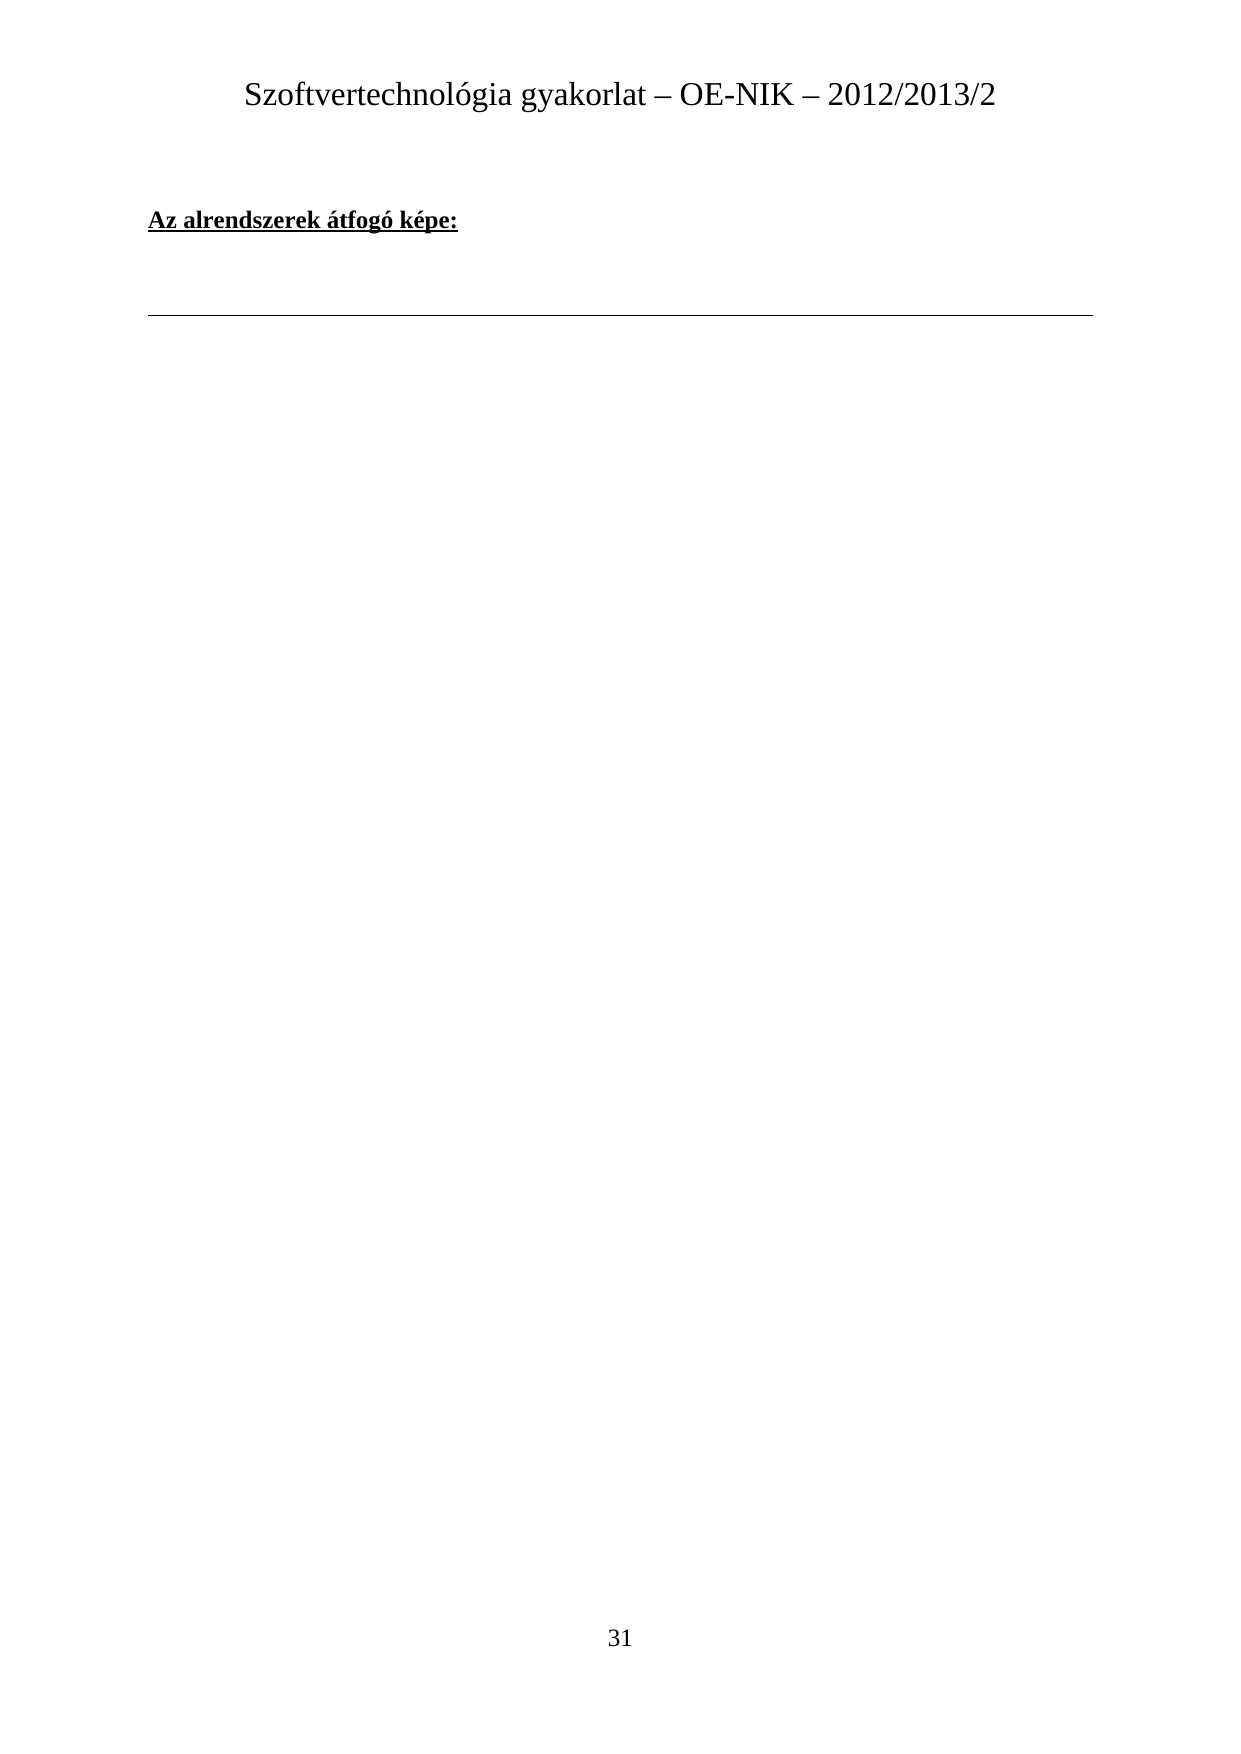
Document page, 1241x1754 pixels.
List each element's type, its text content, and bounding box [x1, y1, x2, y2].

text Az alrendszerek átfogó képe: [148, 205, 1093, 234]
